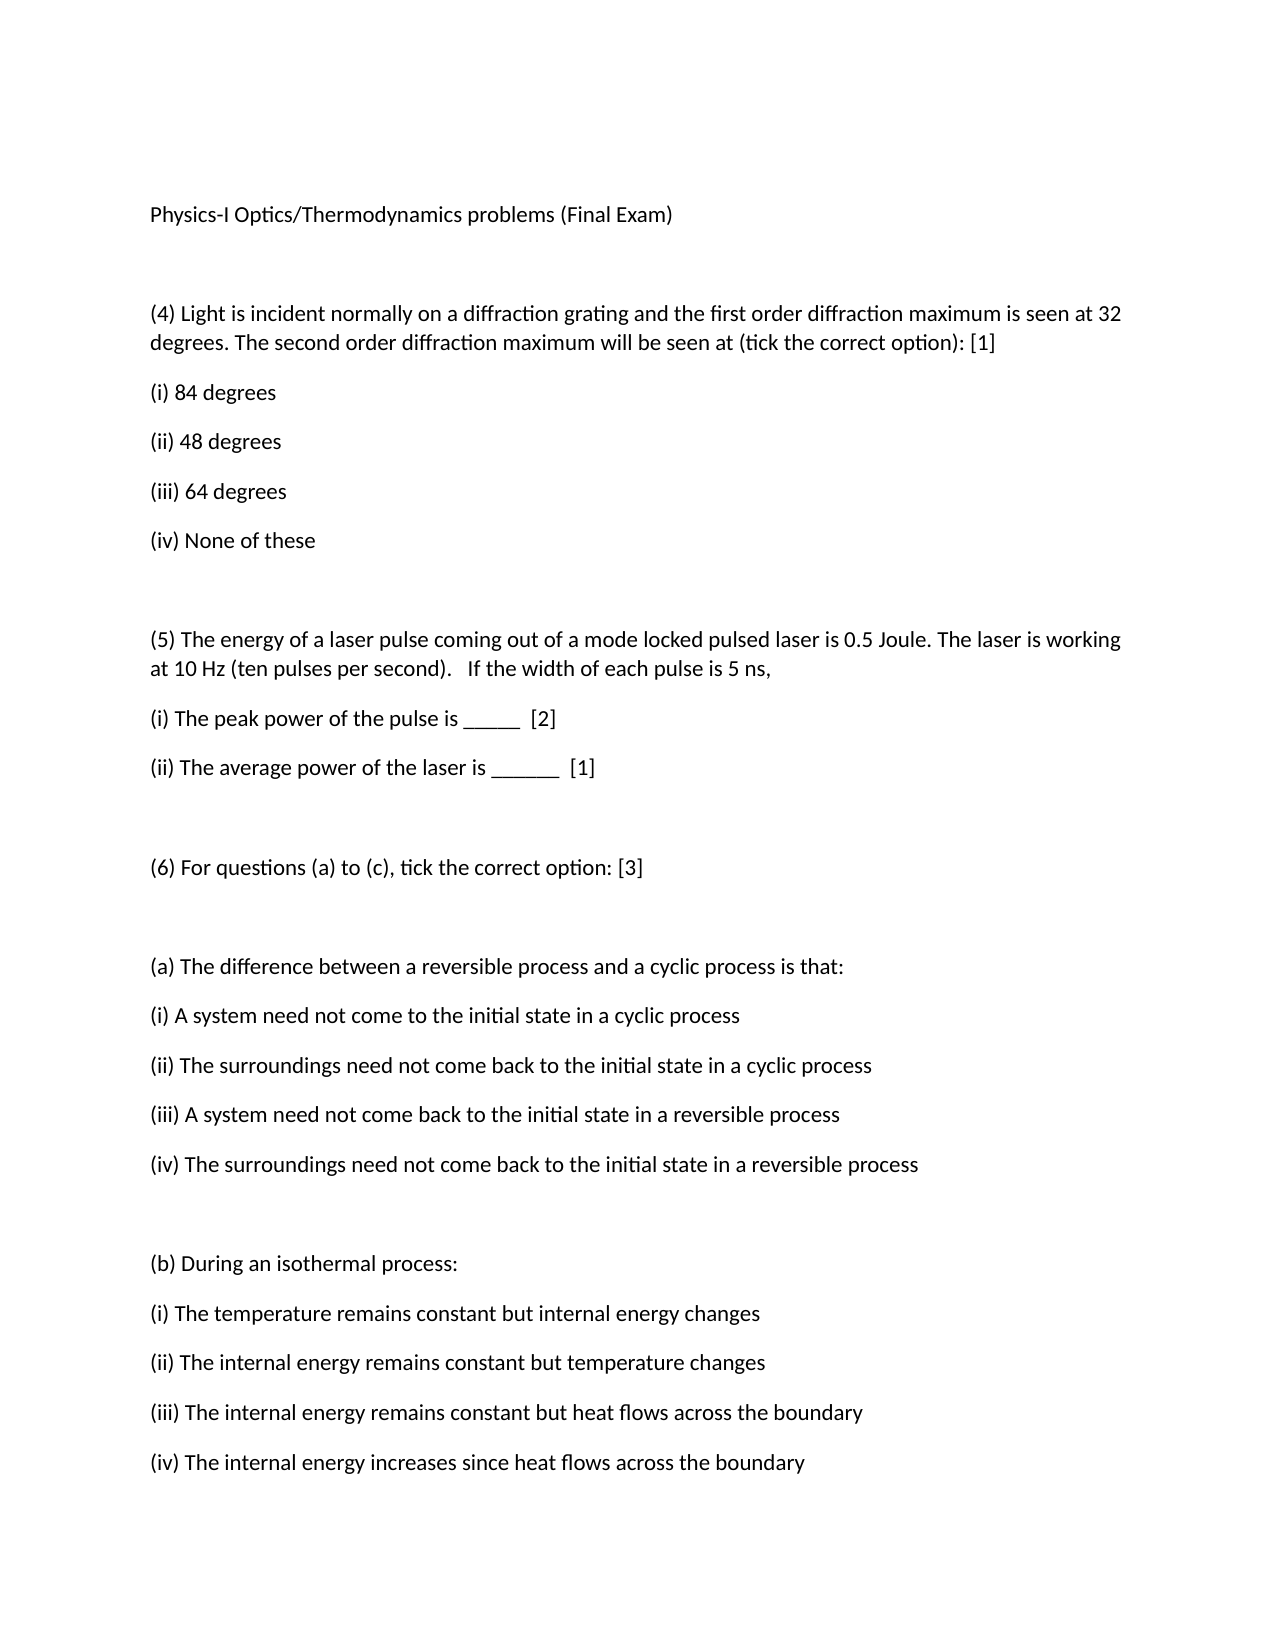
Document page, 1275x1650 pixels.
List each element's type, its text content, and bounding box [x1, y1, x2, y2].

text (i) The peak power of the pulse is _____ [2] [150, 703, 1125, 732]
text (5) The energy of a laser pulse coming out of a mode locked pulsed laser is 0.5 Joule. The laser is working at 10 Hz (ten pulses per second). If the width of each pulse is 5 ns, [150, 625, 1125, 682]
text (i) A system need not come to the initial state in a cyclic process [150, 1001, 1125, 1029]
text (ii) 48 degrees [150, 427, 1125, 455]
text (iii) The internal energy remains constant but heat flows across the boundary [150, 1397, 1125, 1426]
text (iv) None of these [150, 526, 1125, 554]
text (b) During an isothermal process: [150, 1249, 1125, 1277]
text (ii) The average power of the laser is ______ [1] [150, 753, 1125, 782]
text (ii) The internal energy remains constant but temperature changes [150, 1348, 1125, 1377]
text (iii) 64 degrees [150, 476, 1125, 505]
text (iv) The surroundings need not come back to the initial state in a reversible process [150, 1149, 1125, 1178]
text Physics-I Optics/Thermodynamics problems (Final Exam) [150, 199, 1125, 228]
text (6) For questions (a) to (c), tick the correct option: [3] [150, 852, 1125, 881]
text (i) The temperature remains constant but internal energy changes [150, 1298, 1125, 1327]
text (iii) A system need not come back to the initial state in a reversible process [150, 1100, 1125, 1129]
text (4) Light is incident normally on a diffraction grating and the first order diffraction maximum is seen at 32 degrees. The second order diffraction maximum will be seen at (tick the correct option): [1] [150, 299, 1125, 356]
text (a) The difference between a reversible process and a cyclic process is that: [150, 951, 1125, 980]
text (i) 84 degrees [150, 377, 1125, 406]
text (ii) The surroundings need not come back to the initial state in a cyclic process [150, 1050, 1125, 1079]
text (iv) The internal energy increases since heat flows across the boundary [150, 1447, 1125, 1476]
